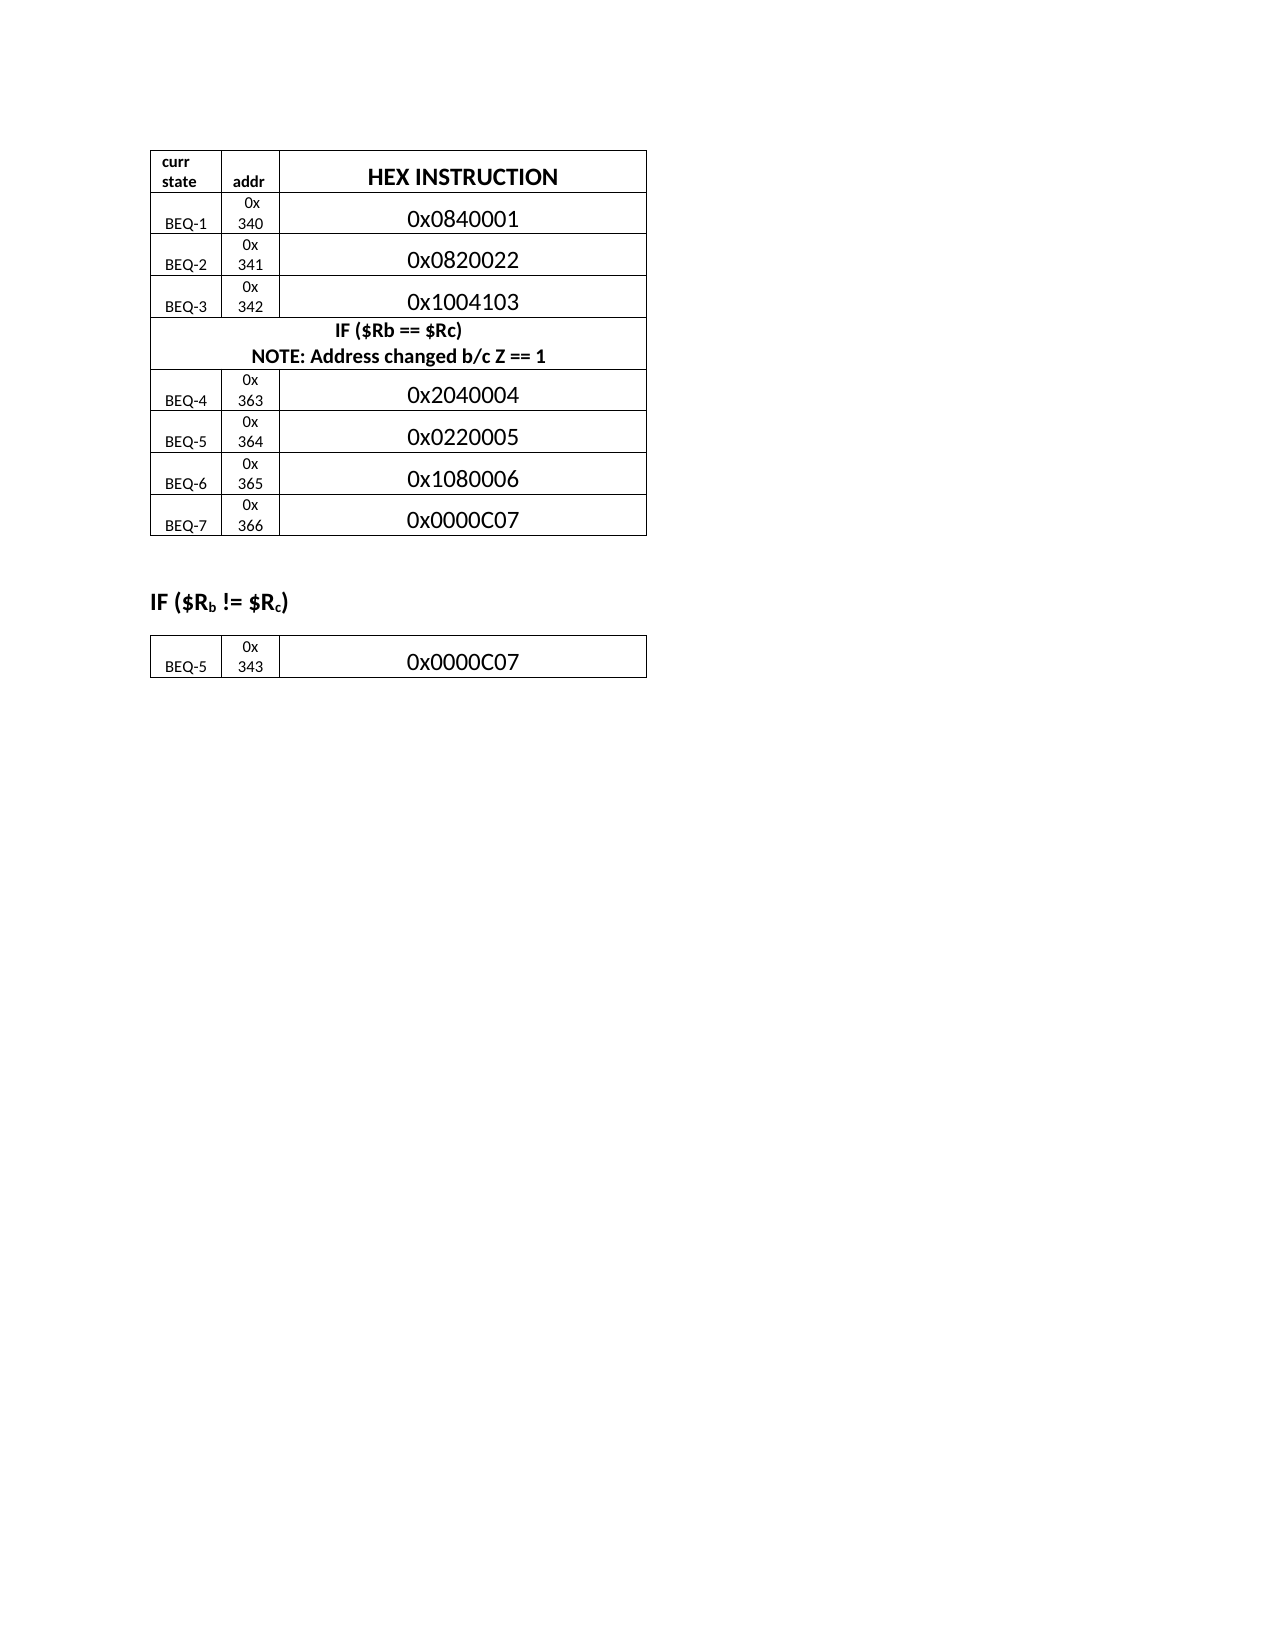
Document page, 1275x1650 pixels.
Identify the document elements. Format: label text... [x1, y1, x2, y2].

table_cell 0x0840001 [280, 193, 646, 233]
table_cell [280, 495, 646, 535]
table_cell 0x0820022 [280, 234, 646, 275]
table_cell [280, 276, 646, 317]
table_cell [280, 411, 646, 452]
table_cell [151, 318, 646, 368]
table_cell BEQ-1 [151, 193, 221, 233]
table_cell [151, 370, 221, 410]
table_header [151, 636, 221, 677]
table_header HEX INSTRUCTION [280, 151, 646, 192]
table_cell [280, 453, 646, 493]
table_cell 0x 341 [222, 234, 279, 275]
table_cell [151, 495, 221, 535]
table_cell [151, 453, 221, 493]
table_cell 0x 340 [222, 193, 279, 233]
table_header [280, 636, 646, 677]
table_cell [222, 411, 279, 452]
table_cell BEQ-2 [151, 234, 221, 275]
table_header addr [222, 151, 279, 192]
table_cell 0x 342 [222, 276, 279, 317]
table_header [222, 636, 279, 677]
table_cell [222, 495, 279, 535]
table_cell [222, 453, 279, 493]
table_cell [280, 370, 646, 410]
table_cell BEQ-3 [151, 276, 221, 317]
table_header curr state [151, 151, 221, 192]
text IF ($Rb != $Rc) [150, 586, 1125, 616]
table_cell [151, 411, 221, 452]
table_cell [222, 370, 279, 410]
